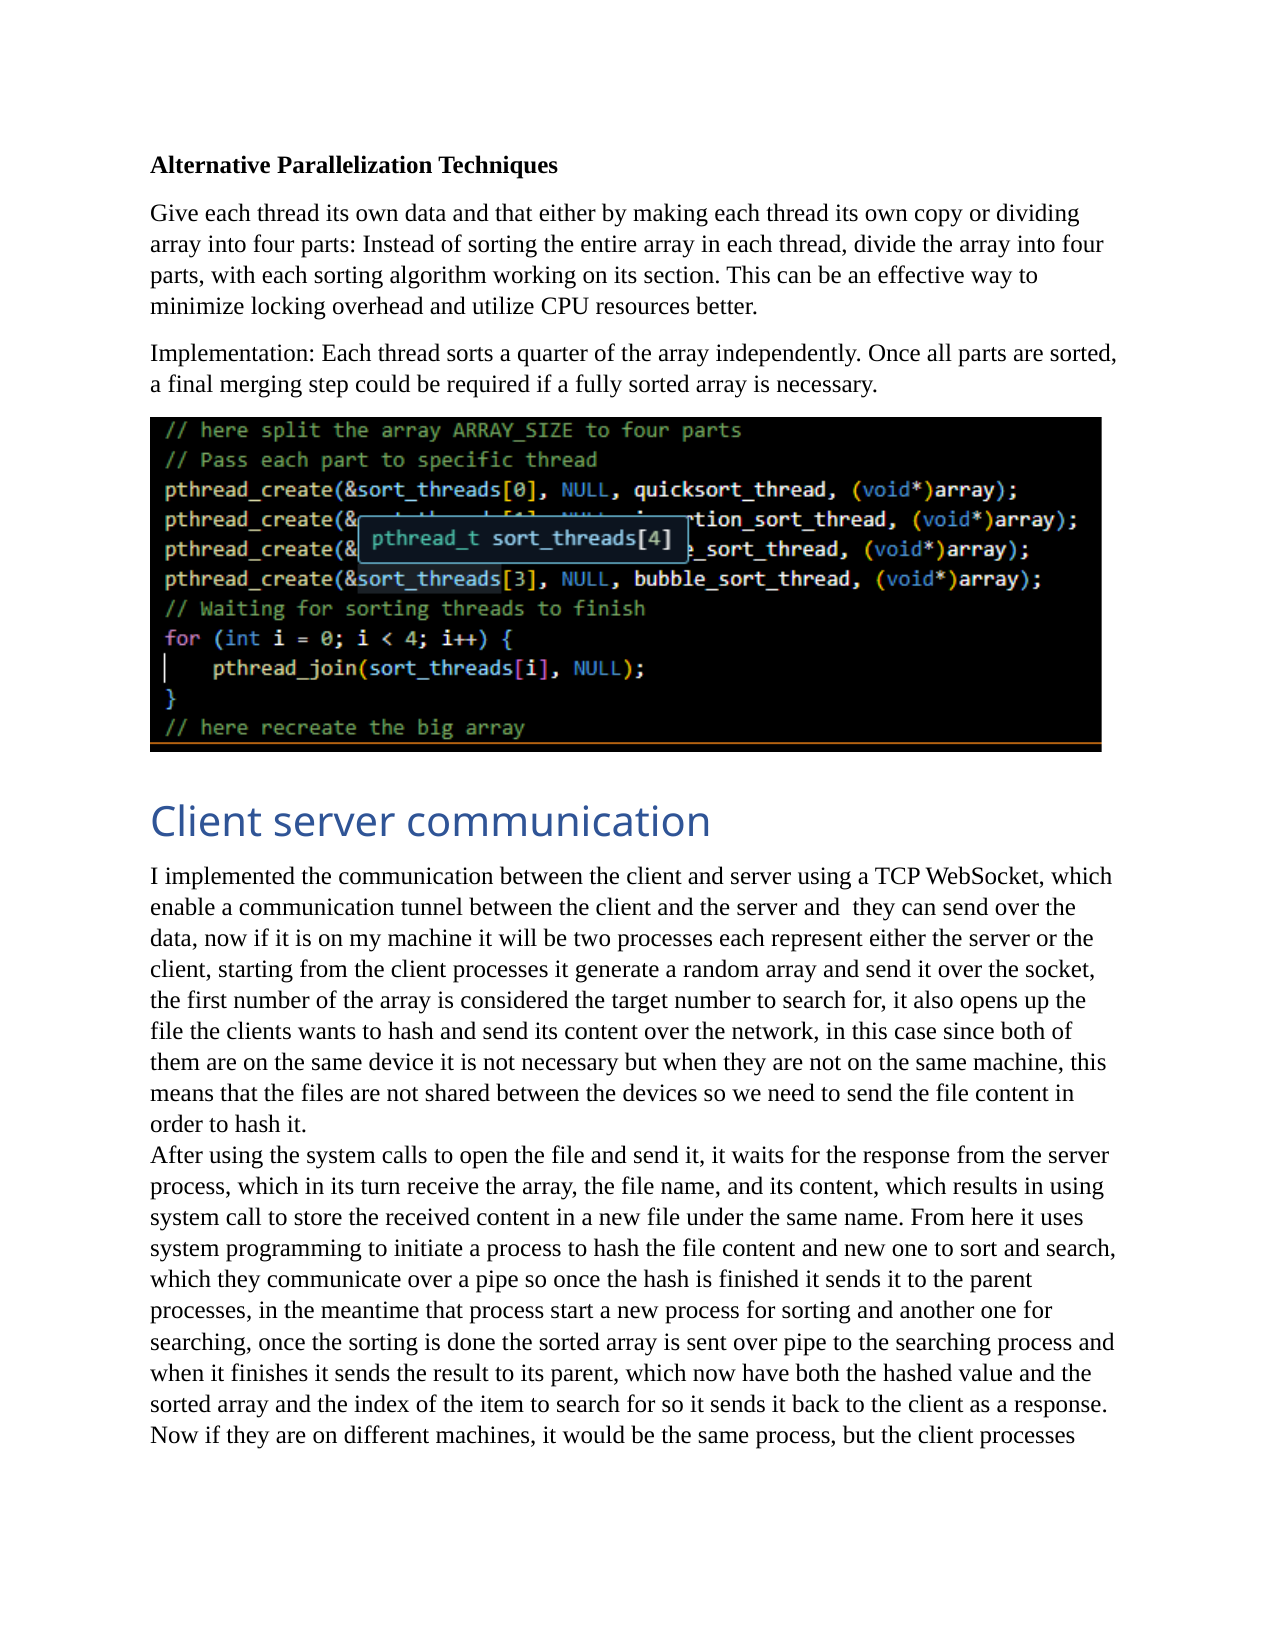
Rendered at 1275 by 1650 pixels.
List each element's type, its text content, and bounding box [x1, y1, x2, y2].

picture [150, 417, 1102, 752]
text Alternative Parallelization Techniques [150, 150, 1125, 179]
text Implementation: Each thread sorts a quarter of the array independently. Once all parts are sorted, a final merging step could be required if a fully sorted array is necessary. [150, 338, 1125, 398]
text Give each thread its own data and that either by making each thread its own copy or dividing array into four parts: Instead of sorting the entire array in each thread, divide the array into four parts, with each sorting algorithm working on its section. This can be an effective way to minimize locking overhead and utilize CPU resources better. [150, 198, 1125, 319]
subtitle Client server communication [150, 791, 1125, 848]
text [150, 861, 1125, 1448]
